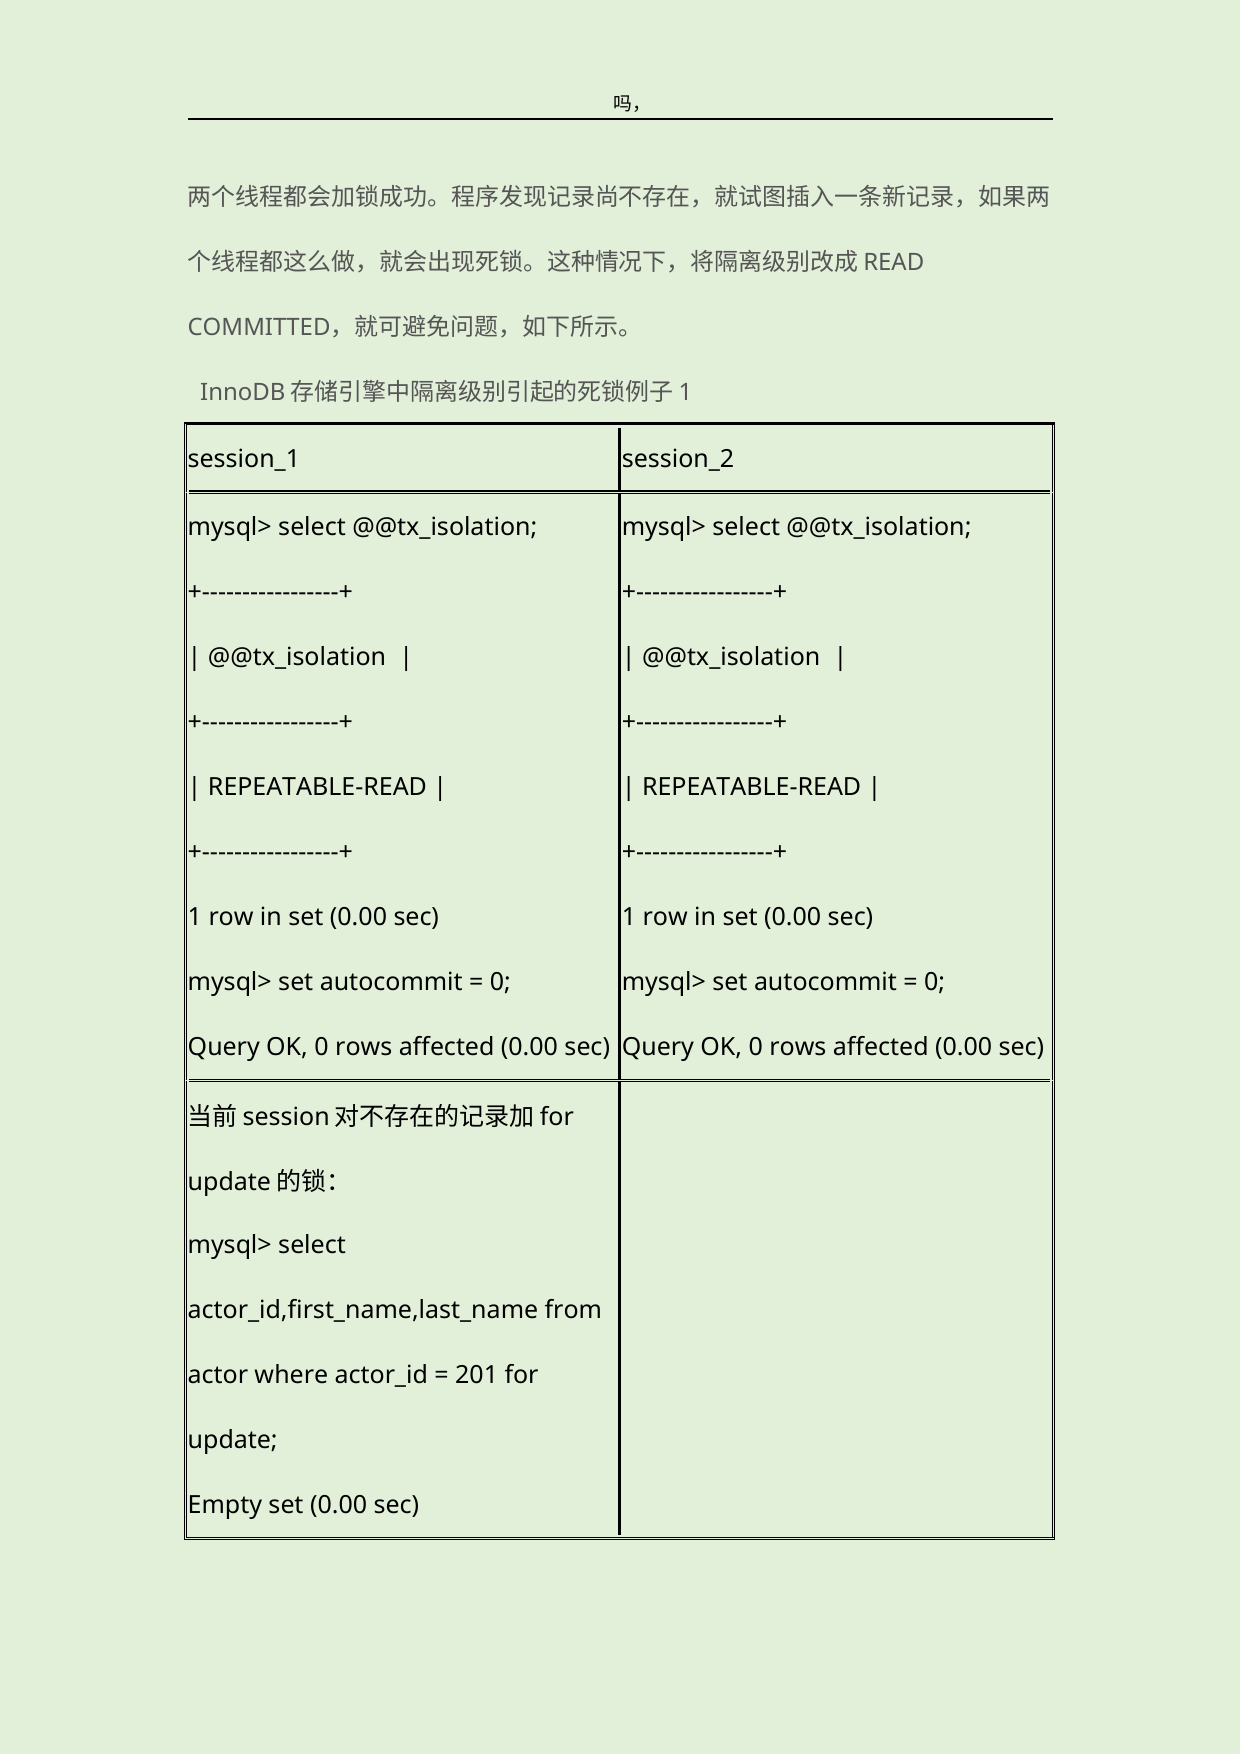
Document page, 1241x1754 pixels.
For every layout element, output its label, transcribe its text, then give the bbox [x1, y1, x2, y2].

table_header session_2 [619, 425, 1052, 490]
table_cell mysql> select @@tx_isolation; +-----------------+ | @@tx_isolation | +-----------------+ | REPEATABLE-READ | +-----------------+ 1 row in set (0.00 sec) mysql> set autocommit = 0; Query OK, 0 rows affected (0.00 sec) [187, 490, 618, 1078]
table_cell 当前session对不存在的记录加for update的锁： mysql> select actor_id,first_name,last_name from actor where actor_id = 201 for update; Empty set (0.00 sec) [187, 1079, 619, 1537]
text InnoDB存储引擎中隔离级别引起的死锁例子1 [187, 357, 1053, 422]
table_header session_1 [187, 425, 619, 490]
table_cell mysql> select @@tx_isolation; +-----------------+ | @@tx_isolation | +-----------------+ | REPEATABLE-READ | +-----------------+ 1 row in set (0.00 sec) mysql> set autocommit = 0; Query OK, 0 rows affected (0.00 sec) [621, 490, 1052, 1078]
table_cell [619, 1079, 1052, 1537]
